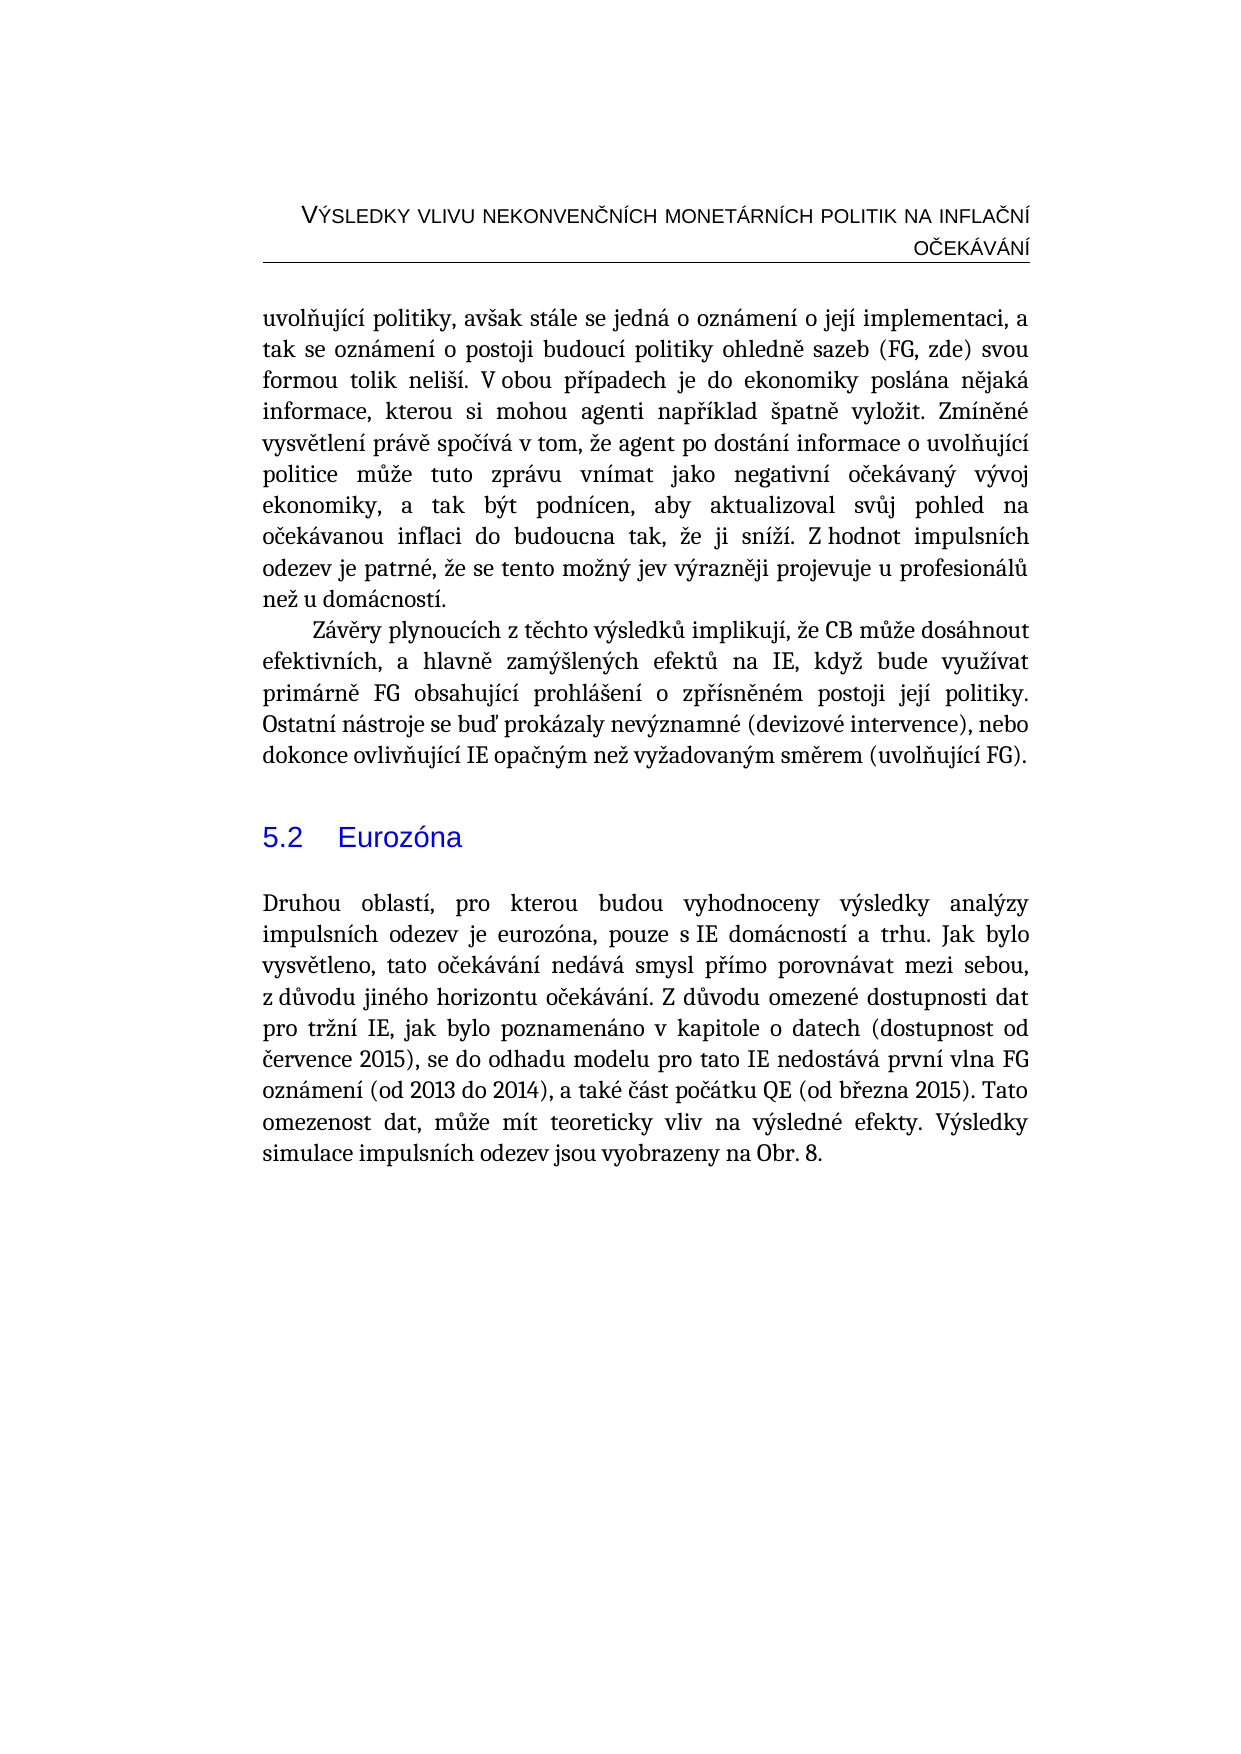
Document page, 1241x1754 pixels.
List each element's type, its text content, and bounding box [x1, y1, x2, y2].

text Druhou oblastí, pro kterou budou vyhodnoceny výsledky analýzy impulsních odezev je eurozóna, pouze s IE domácností a trhu. Jak bylo vysvětleno, tato očekávání nedává smysl přímo porovnávat mezi sebou, z důvodu jiného horizontu očekávání. Z důvodu omezené dostupnosti dat pro tržní IE, jak bylo poznamenáno v kapitole o datech (dostupnost od července 2015), se do odhadu modelu pro tato IE nedostává první vlna FG oznámení (od 2013 do 2014), a také část počátku QE (od března 2015). Tato omezenost dat, může mít teoreticky vliv na výsledné efekty. Výsledky simulace impulsních odezev jsou vyobrazeny na Obr. 8. [262, 886, 1030, 1168]
text Závěry plynoucích z těchto výsledků implikují, že CB může dosáhnout efektivních, a hlavně zamýšlených efektů na IE, když bude využívat primárně FG obsahující prohlášení o zpřísněném postoji její politiky. Ostatní nástroje se buď prokázaly nevýznamné (devizové intervence), nebo dokonce ovlivňující IE opačným než vyžadovaným směrem (uvolňující FG). [262, 613, 1030, 770]
subtitle Eurozóna [262, 818, 1030, 855]
